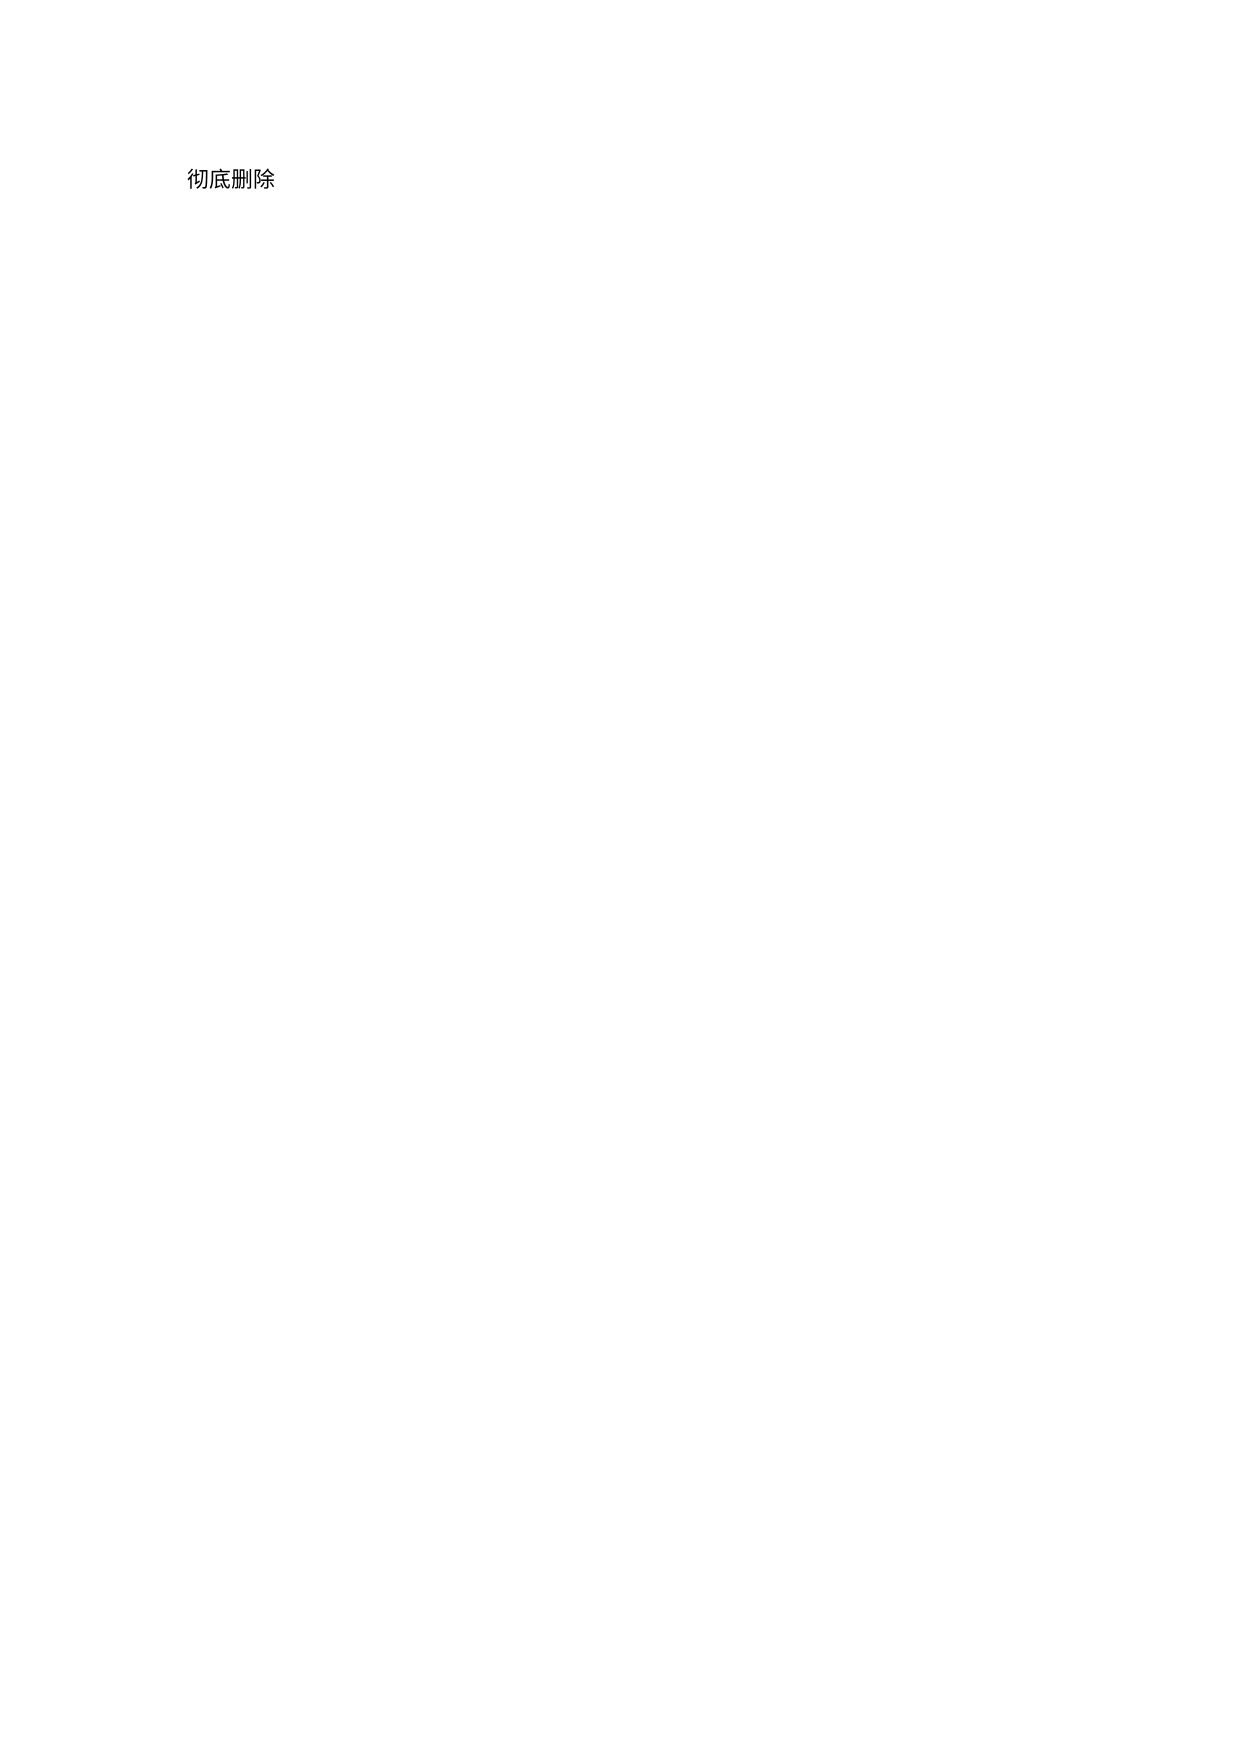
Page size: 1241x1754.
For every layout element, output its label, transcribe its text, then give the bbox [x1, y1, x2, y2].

text 彻底删除 [187, 162, 1053, 194]
